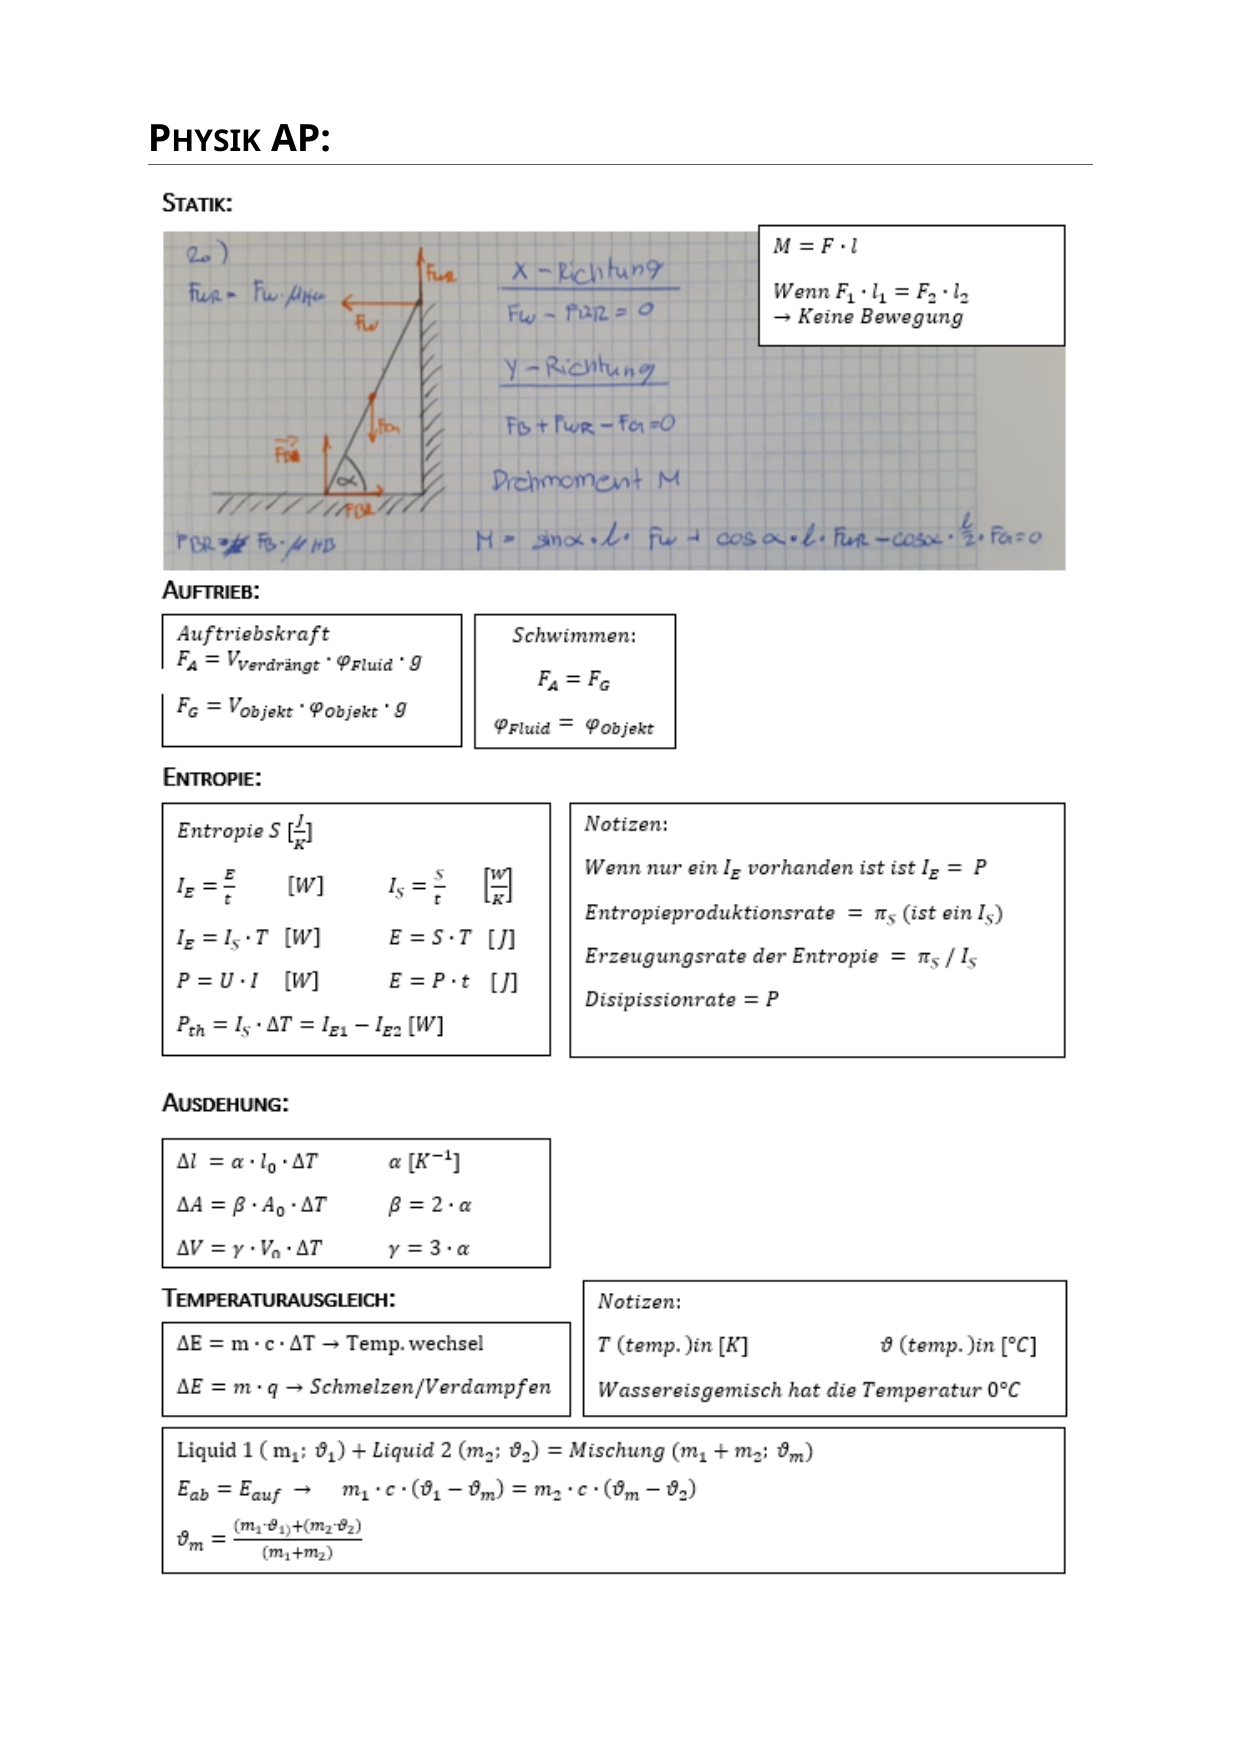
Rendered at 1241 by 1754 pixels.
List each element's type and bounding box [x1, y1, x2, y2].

picture [147, 185, 1085, 1596]
